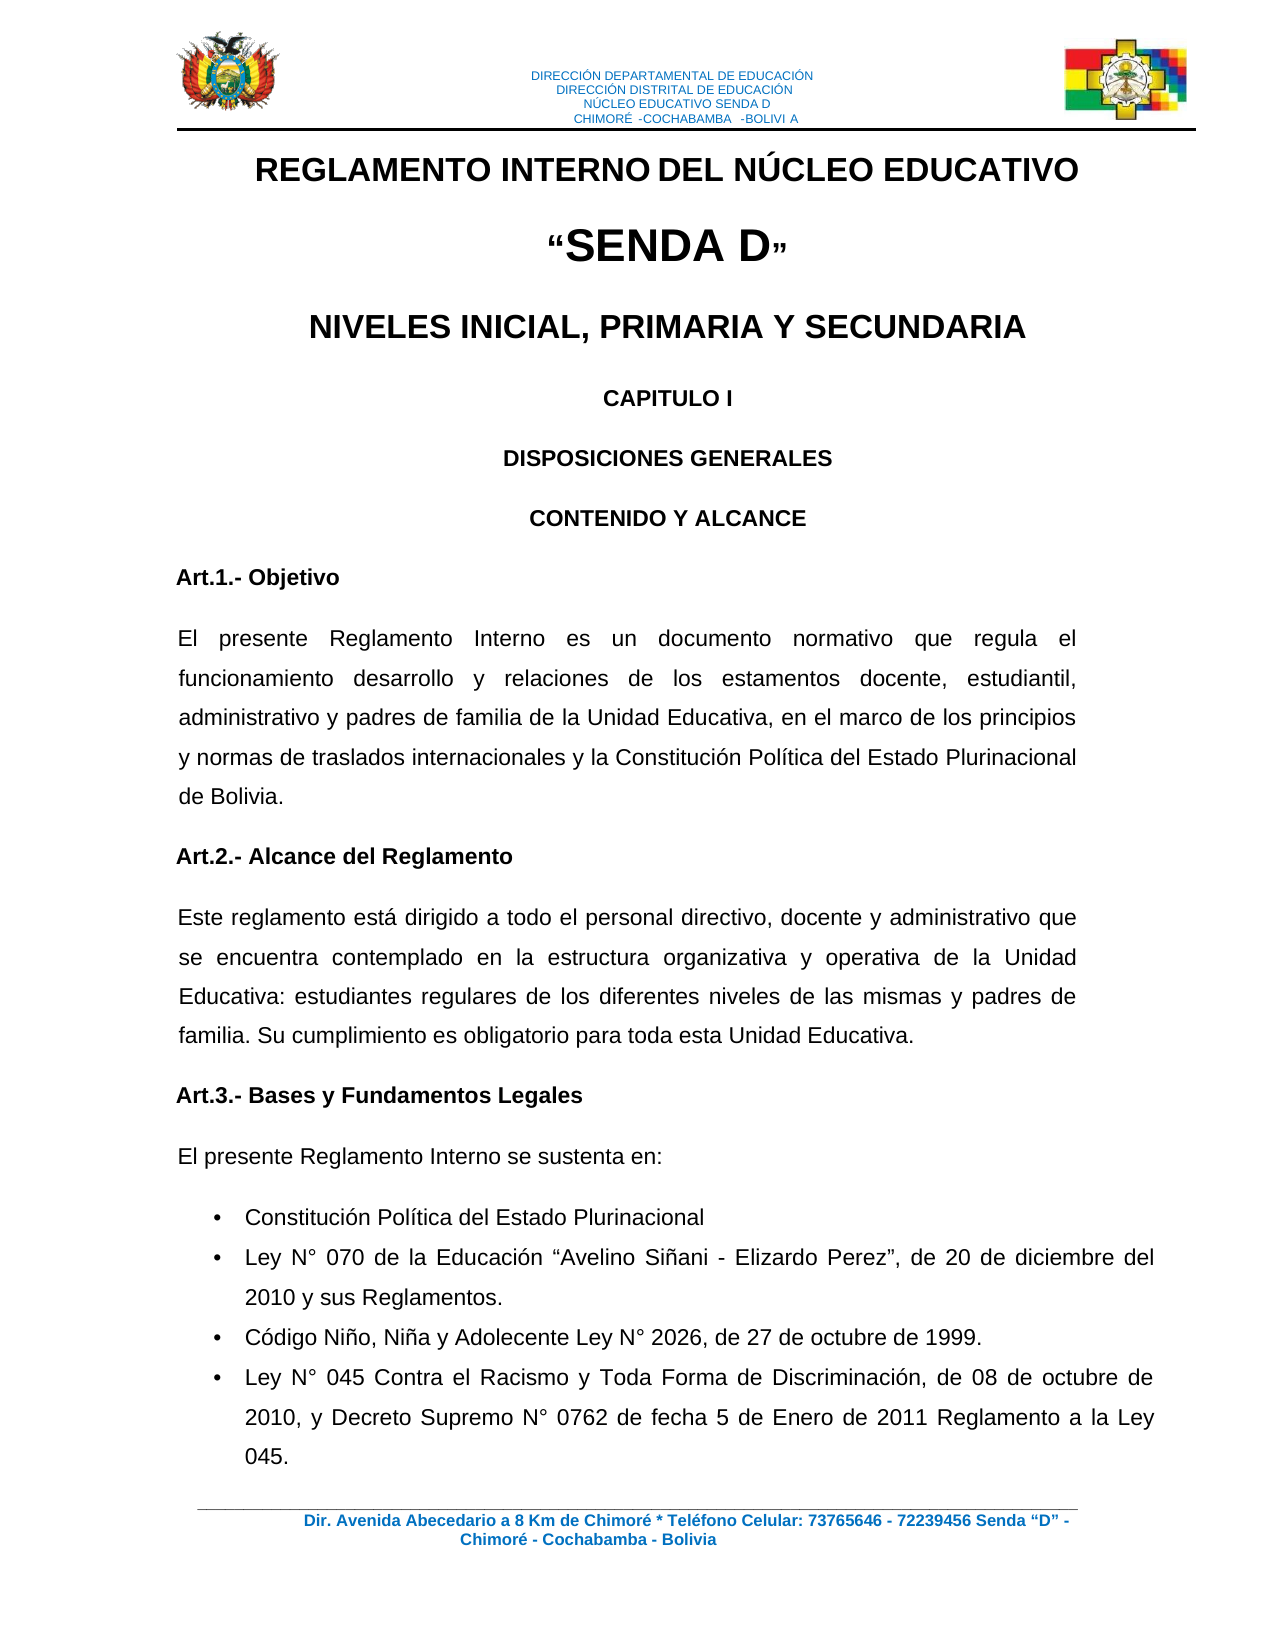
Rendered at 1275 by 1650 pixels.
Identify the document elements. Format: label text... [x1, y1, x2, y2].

text Este reglamento está dirigido a todo el personal directivo, docente y administrativo que se encuentra contemplado en la estructura organizativa y operativa de la Unidad Educativa: estudiantes regulares de los diferentes niveles de las mismas y padres de familia. Su cumplimiento es obligatorio para toda esta Unidad Educativa. [177, 904, 1077, 1049]
list Constitución Política del Estado Plurinacional [213, 1204, 1156, 1231]
text NIVELES INICIAL, PRIMARIA Y SECUNDARIA [177, 307, 1158, 345]
text REGLAMENTO INTERNO DEL NÚCLEO EDUCATIVO [177, 118, 1157, 189]
subtitle CAPITULO I [177, 385, 1158, 411]
text “SENDA D” [177, 208, 1157, 274]
text Art.2.- Alcance del Reglamento [176, 843, 1156, 869]
list Ley N° 045 Contra el Racismo y Toda Forma de Discriminación, de 08 de octubre de 2010, y Decreto Supremo N° 0762 de fecha 5 de Enero de 2011 Reglamento a la Ley 045. [213, 1364, 1156, 1469]
text El presente Reglamento Interno es un documento normativo que regula el funcionamiento desarrollo y relaciones de los estamentos docente, estudiantil, administrativo y padres de familia de la Unidad Educativa, en el marco de los principios y normas de traslados internacionales y la Constitución Política del Estado Plurinacional de Bolivia. [177, 625, 1077, 810]
subtitle DISPOSICIONES GENERALES [177, 445, 1158, 471]
list Código Niño, Niña y Adolecente Ley N° 2026, de 27 de octubre de 1999. [213, 1324, 1156, 1350]
text Art.1.- Objetivo [176, 564, 1156, 591]
subtitle CONTENIDO Y ALCANCE [177, 504, 1158, 531]
text Art.3.- Bases y Fundamentos Legales [176, 1082, 1156, 1108]
list Ley N° 070 de la Educación “Avelino Siñani - Elizardo Perez”, de 20 de diciembre del 2010 y sus Reglamentos. [213, 1244, 1156, 1310]
picture [176, 31, 280, 111]
picture [1064, 38, 1187, 120]
text El presente Reglamento Interno se sustenta en: [177, 1143, 1156, 1169]
